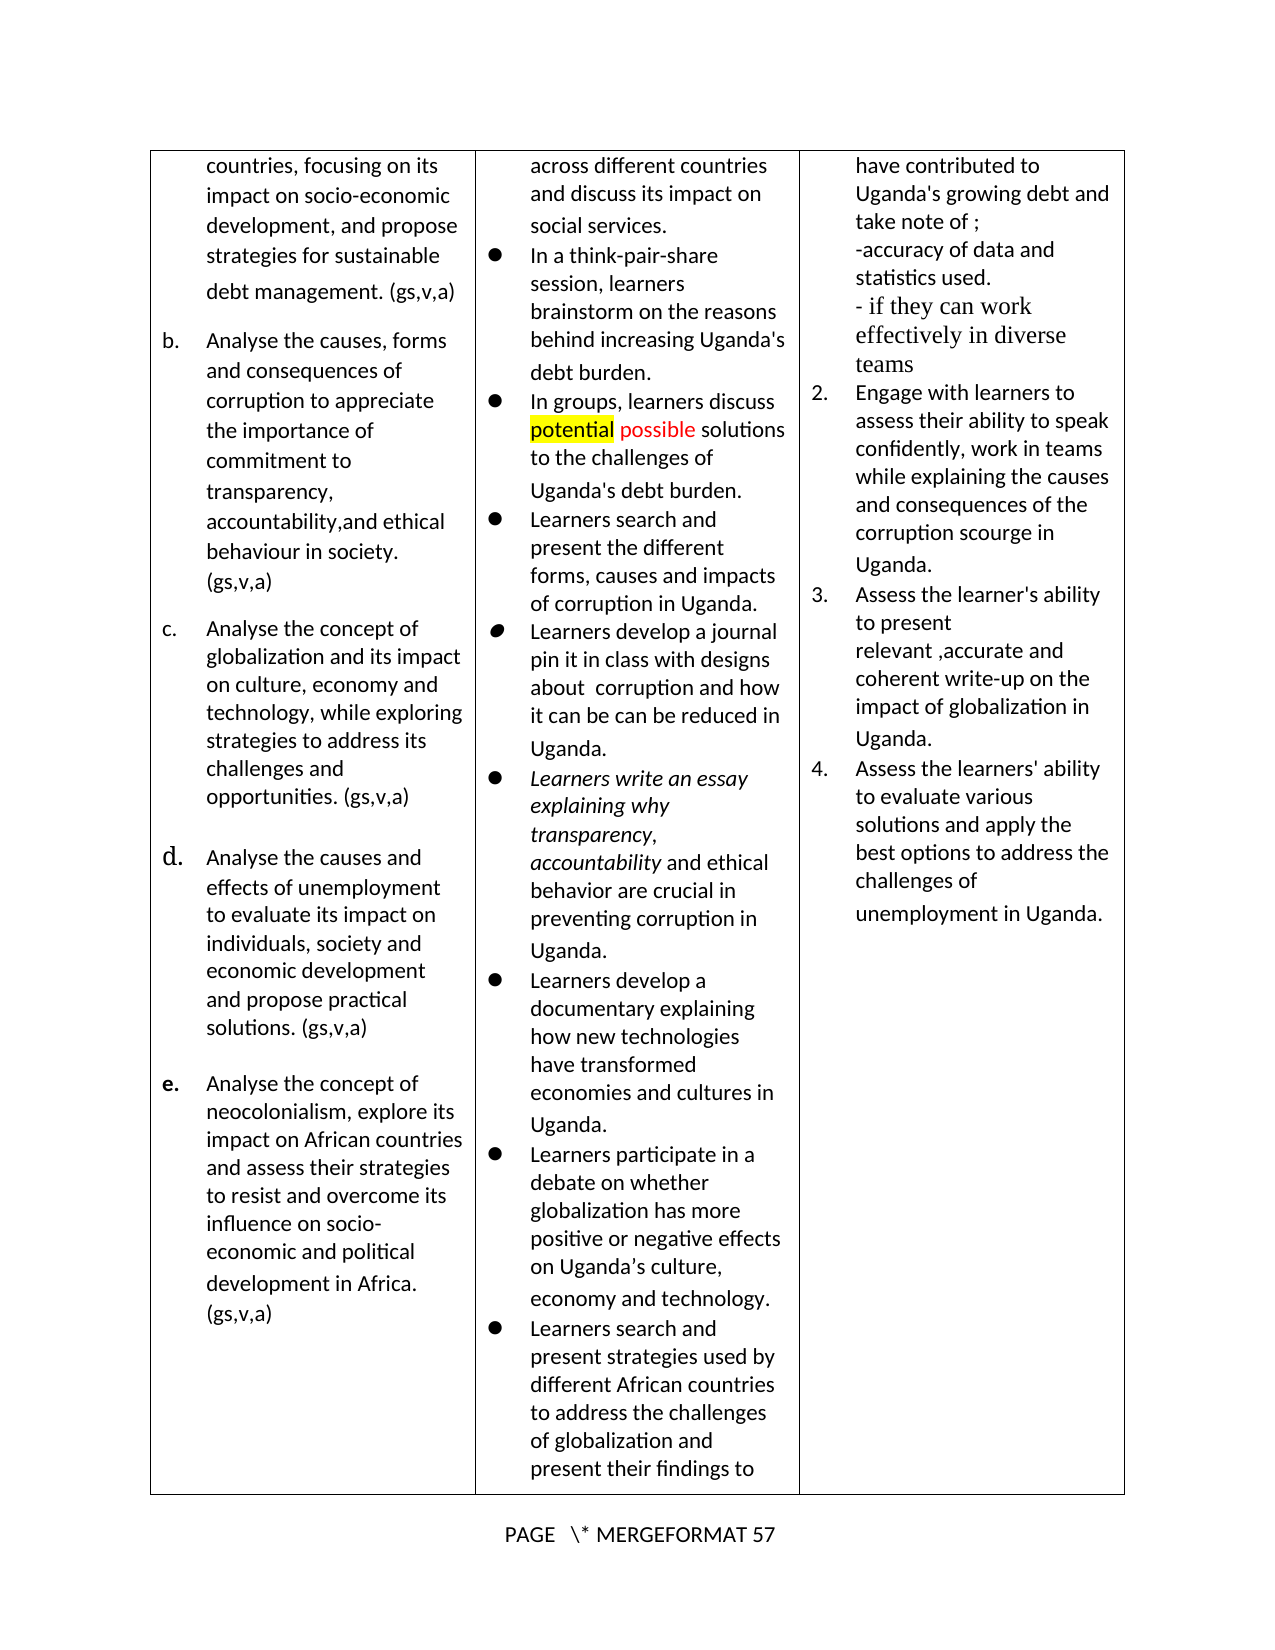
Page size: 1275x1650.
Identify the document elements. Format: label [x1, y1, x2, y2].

table_cell [151, 151, 475, 1494]
table_cell [800, 151, 1124, 1494]
table_cell [476, 151, 799, 1494]
